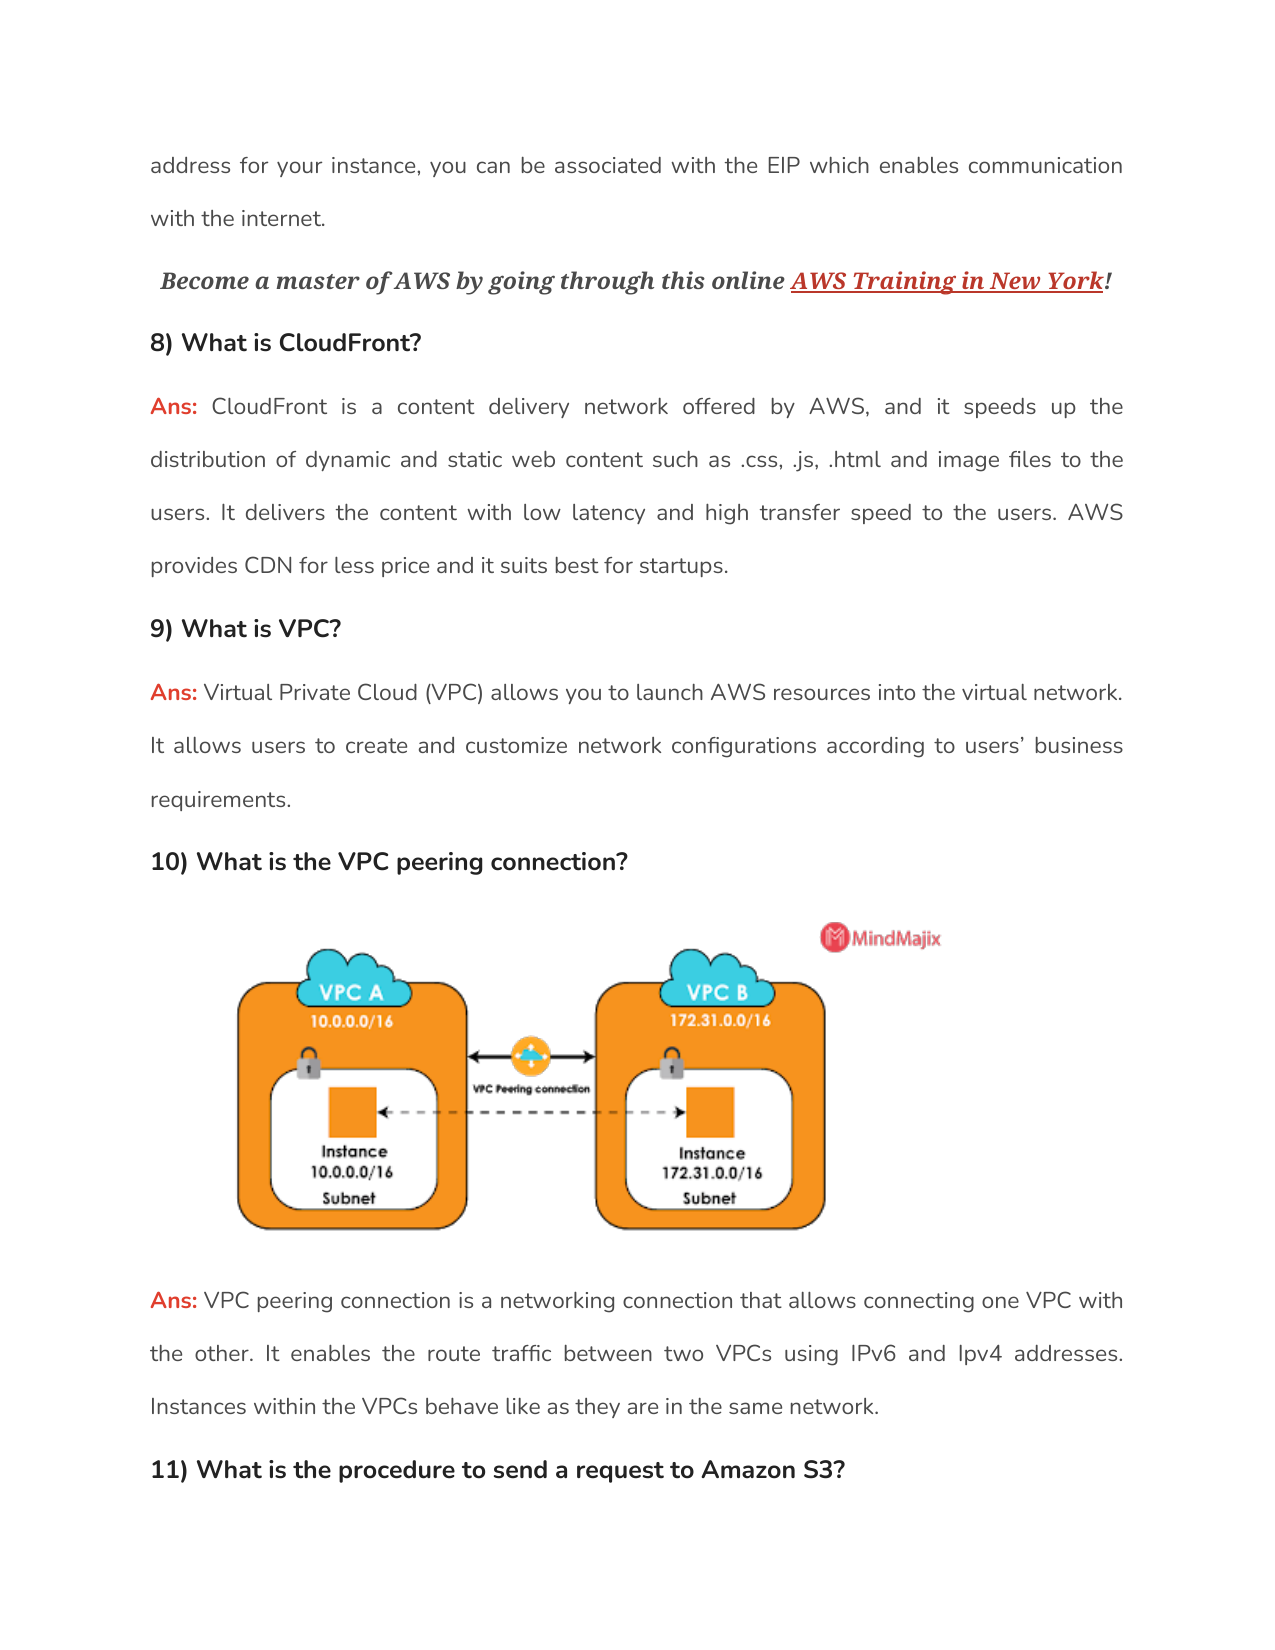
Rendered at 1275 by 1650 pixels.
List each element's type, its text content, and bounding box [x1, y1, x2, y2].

picture [150, 910, 951, 1259]
text Become a master of AWS by going through this online AWS Training in New York! [150, 264, 1125, 296]
text Ans: VPC peering connection is a networking connection that allows connecting one VPC with the other. It enables the route traffic between two VPCs using IPv6 and Ipv4 addresses. Instances within the VPCs behave like as they are in the same network. [150, 1285, 1125, 1423]
text Ans: Virtual Private Cloud (VPC) allows you to launch AWS resources into the virtual network. It allows users to create and customize network configurations according to users’ business requirements. [150, 677, 1125, 815]
subtitle 11) What is the procedure to send a request to Amazon S3? [150, 1453, 1125, 1487]
subtitle 9) What is VPC? [150, 612, 1125, 646]
text Ans: CloudFront is a content delivery network offered by AWS, and it speeds up the distribution of dynamic and static web content such as .css, .js, .html and image files to the users. It delivers the content with low latency and high transfer speed to the users. AWS provides CDN for less price and it suits best for startups. [150, 391, 1125, 582]
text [150, 150, 1125, 234]
subtitle 8) What is CloudFront? [150, 326, 1125, 360]
subtitle 10) What is the VPC peering connection? [150, 845, 1125, 879]
